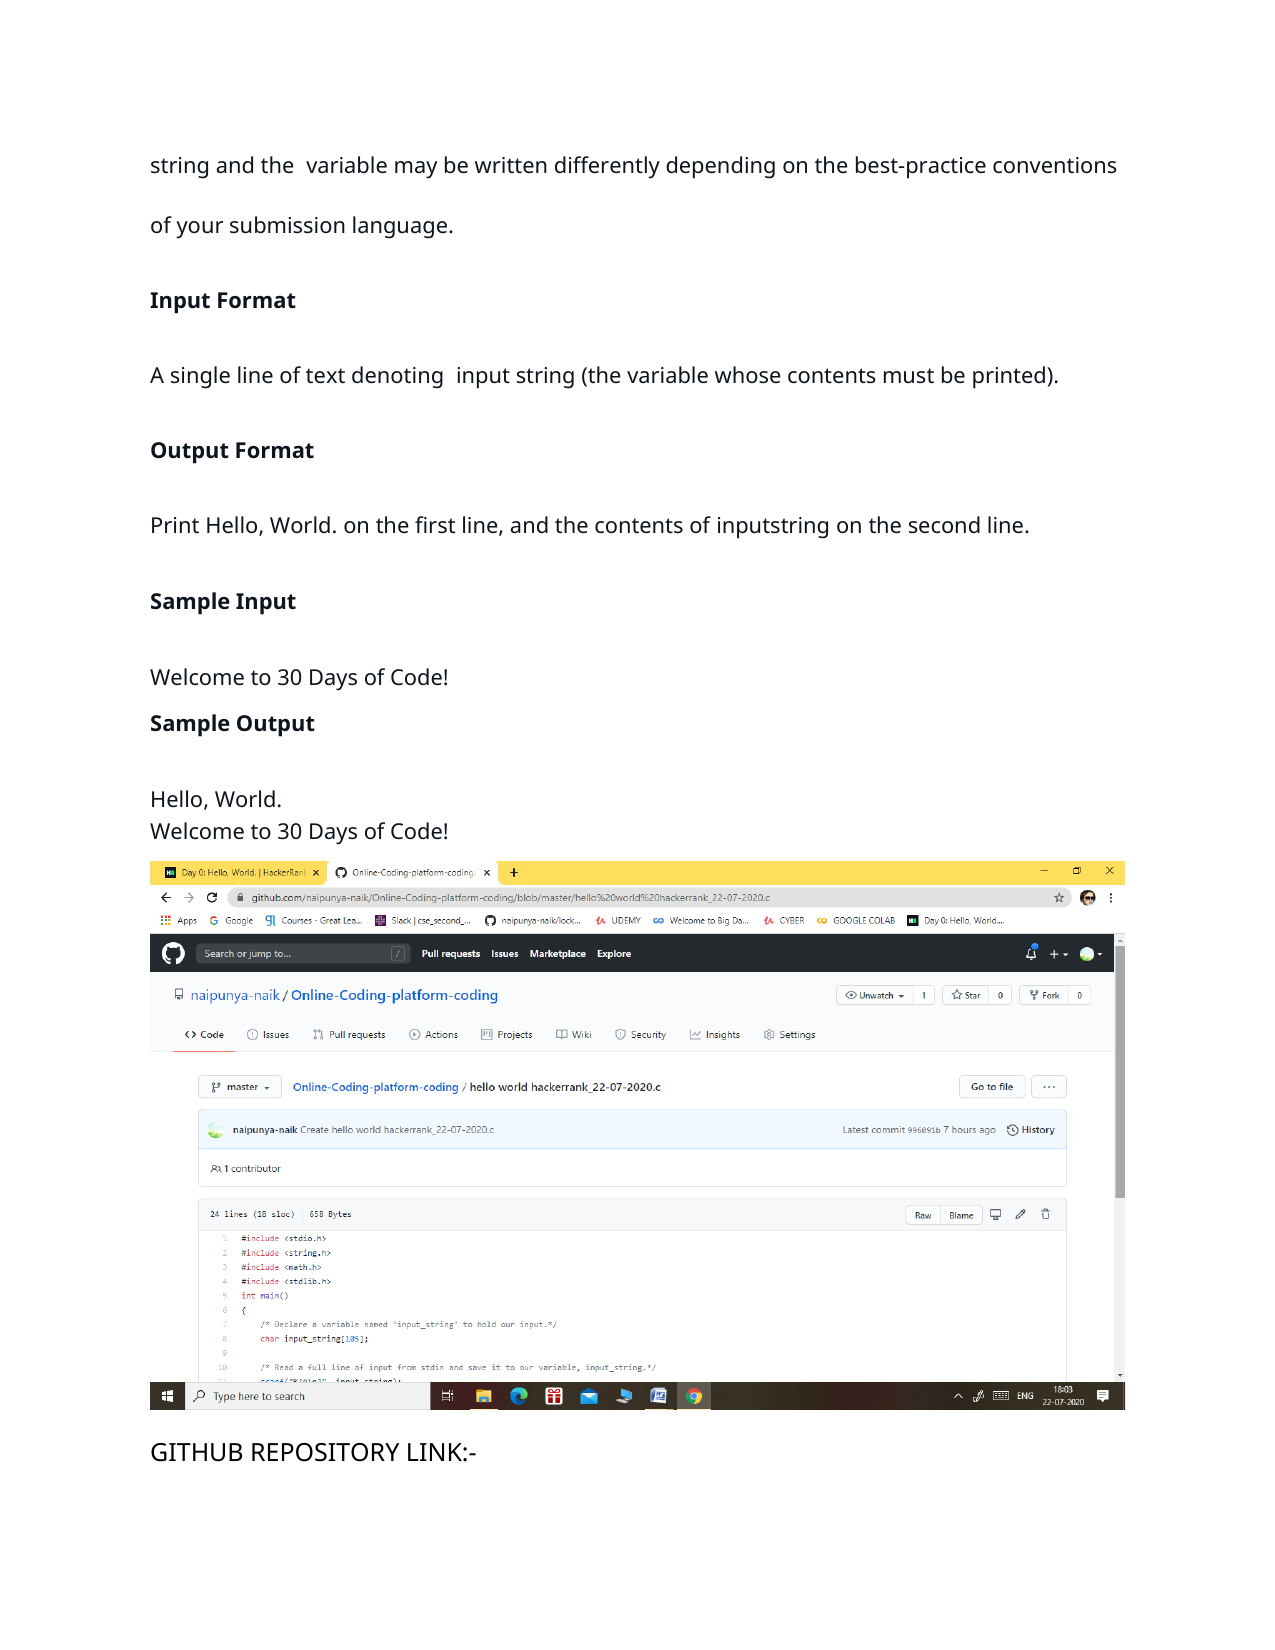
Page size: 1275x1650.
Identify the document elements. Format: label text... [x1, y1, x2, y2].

text A single line of text denoting input string (the variable whose contents must be printed). [150, 360, 1125, 390]
text Print Hello, World. on the first line, and the contents of inputstring on the second line. [150, 510, 1125, 540]
text GITHUB REPOSITORY LINK:- [150, 1434, 1125, 1468]
text Output Format [150, 435, 1125, 465]
picture [150, 861, 1125, 1410]
text Sample Output [150, 708, 1125, 737]
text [150, 150, 1125, 239]
text Input Format [150, 285, 1125, 314]
text Hello, World. [150, 783, 1125, 814]
text Welcome to 30 Days of Code! [150, 661, 1125, 692]
text Welcome to 30 Days of Code! [150, 814, 1125, 845]
text Sample Input [150, 586, 1125, 615]
